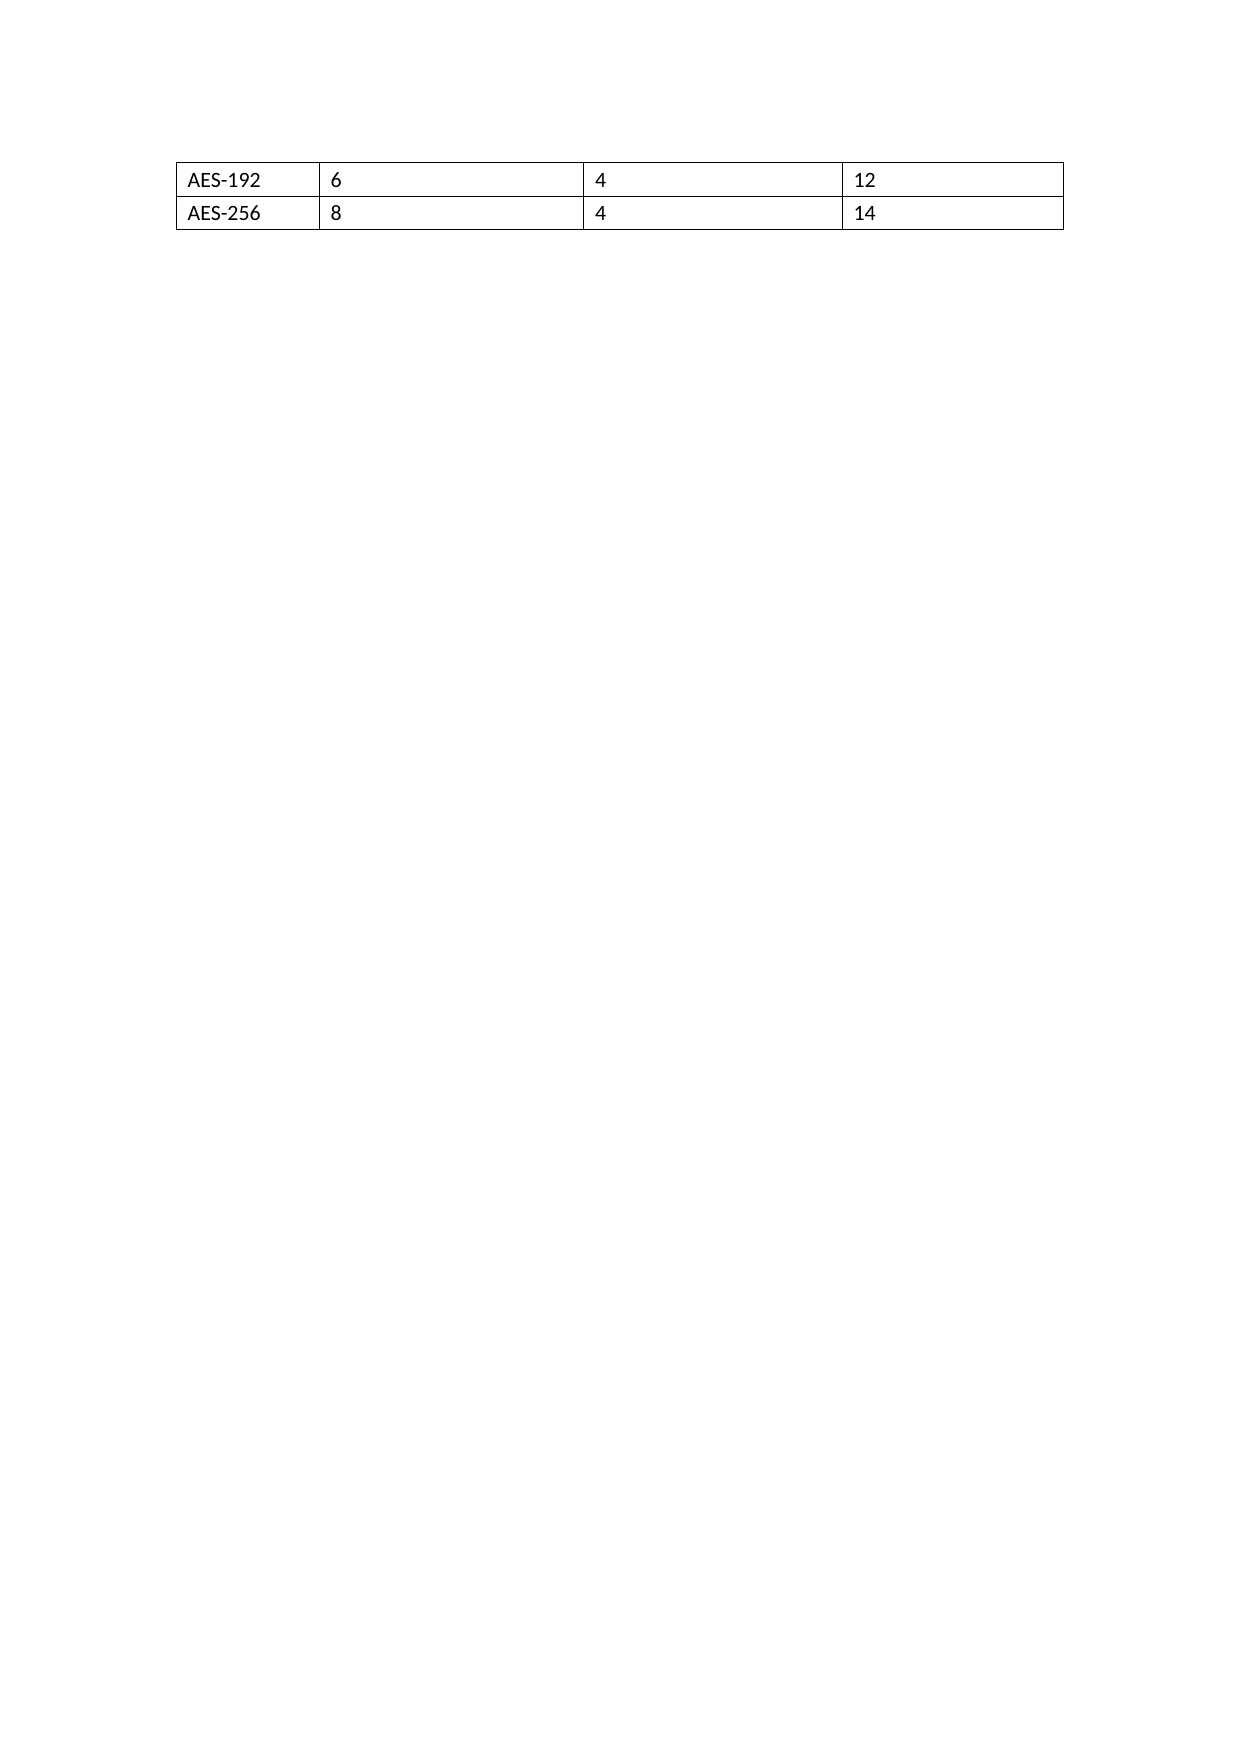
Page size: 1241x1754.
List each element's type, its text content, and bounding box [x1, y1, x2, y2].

table_cell 6 [320, 163, 583, 196]
table_cell 12 [843, 163, 1063, 196]
table_cell 14 [843, 197, 1063, 229]
table_cell 4 [584, 163, 842, 196]
table_cell 4 [584, 197, 842, 229]
table_cell AES-192 [177, 163, 319, 196]
table_cell AES-256 [177, 197, 319, 229]
table_cell 8 [320, 197, 583, 229]
